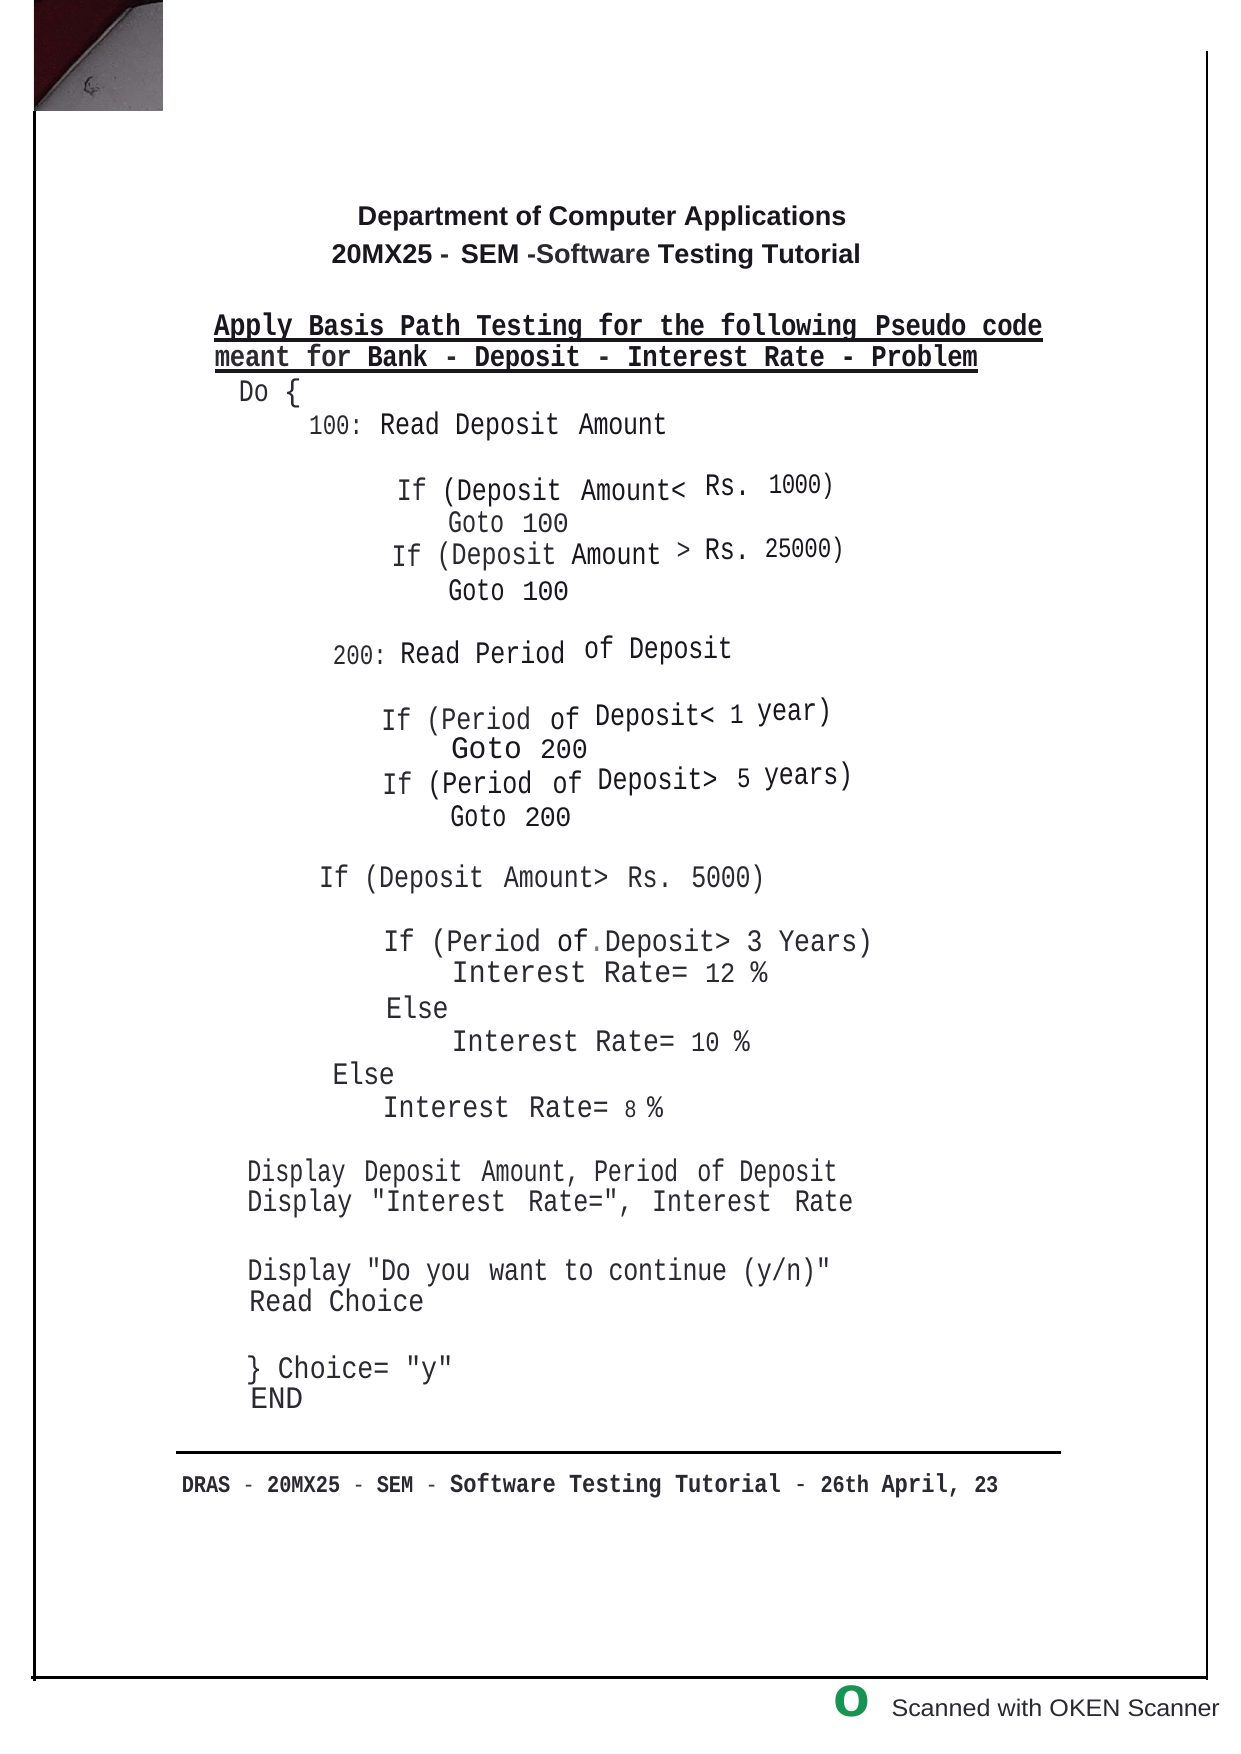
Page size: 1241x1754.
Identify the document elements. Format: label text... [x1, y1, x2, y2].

text Apply Basis Path Testing for the following Pseudo code meant for Bank - Deposit - Interest Rate - Problem [213, 308, 1048, 375]
text Goto 100 [77, 508, 940, 538]
text Else [386, 992, 1240, 1025]
text Department of Computer Applications 20MX25 - SEM -Software Testing Tutorial [331, 200, 914, 269]
text If (Period of.Deposit> 3 Years) Interest Rate= 12 % [383, 925, 985, 992]
text If (Period of Deposit< 1 year) Goto 200 [381, 700, 882, 768]
text Display "Do you want to continue (y/n)" Read Choice [247, 1253, 882, 1320]
text Interest Rate= 8 % [383, 1091, 1240, 1124]
text 200: Read Period of Deposit [333, 633, 1240, 674]
text Goto 100 [77, 574, 941, 607]
text } Choice= "y" END [246, 1352, 501, 1417]
text 100: Read Deposit Amount [309, 408, 1240, 444]
picture [33, 0, 163, 111]
text If (Deposit Amount > Rs. 25000) [77, 538, 1159, 574]
text DRAS - 20MX25 - SEM - Software Testing Tutorial - 26th April, 23 [182, 1471, 1240, 1500]
text Else [332, 1058, 1240, 1091]
text If (Deposit Amount> Rs. 5000) [319, 861, 1240, 897]
text Do { [238, 375, 1240, 408]
text Display Deposit Amount, Period of Deposit Display "Interest Rate=", Interest Rate [247, 1155, 914, 1220]
text Interest Rate= 10 % [452, 1025, 1240, 1058]
text If (Period of Deposit> 5 years) [382, 768, 1240, 801]
text o Scanned with OKEN Scanner [833, 1663, 1240, 1729]
text If (Deposit Amount< Rs. 1000) [77, 469, 1154, 508]
text Goto 200 [77, 801, 945, 833]
